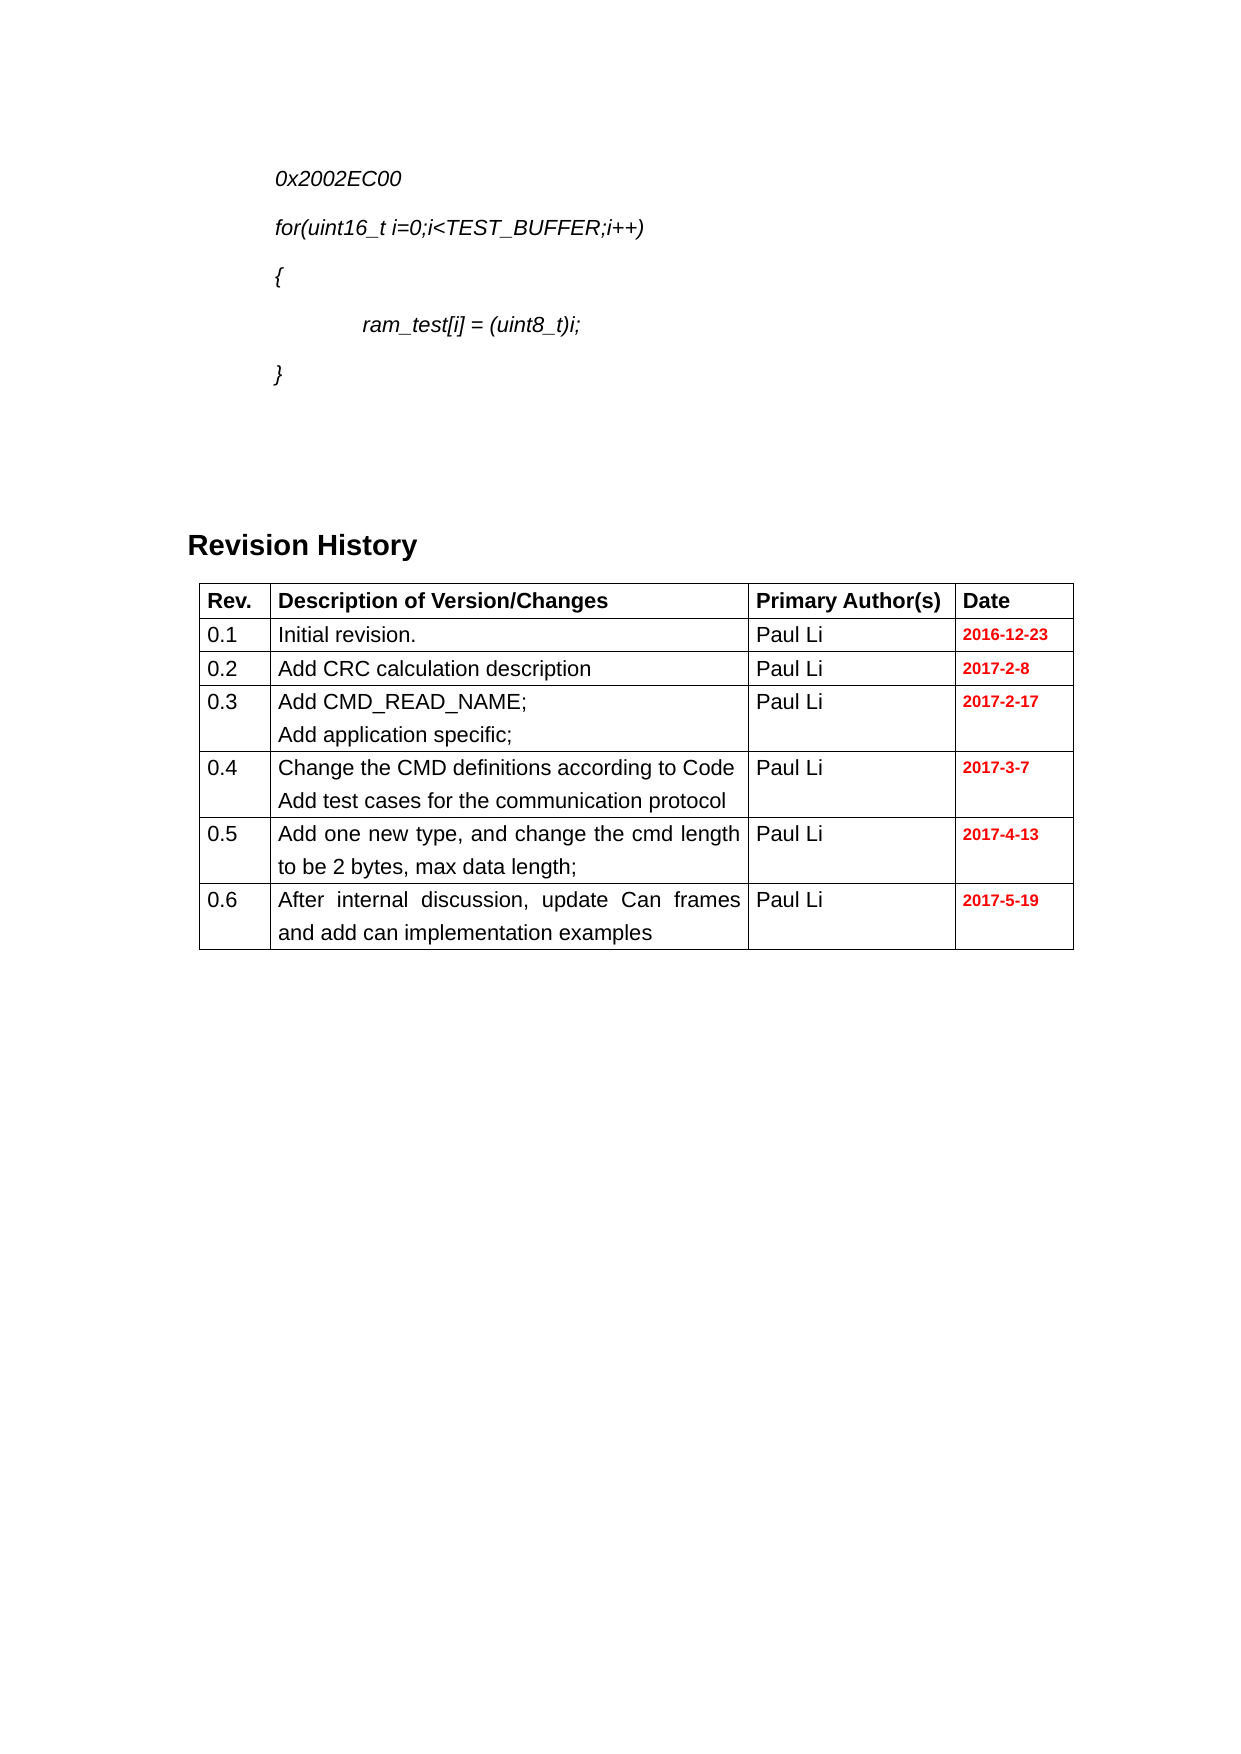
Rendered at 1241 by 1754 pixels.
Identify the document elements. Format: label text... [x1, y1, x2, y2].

table_cell 0.6 [200, 884, 270, 949]
table_cell 0.5 [200, 818, 270, 883]
table_cell Change the CMD definitions according to Code Add test cases for the communication protocol [271, 752, 748, 817]
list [275, 162, 1053, 194]
table_cell 0.2 [200, 652, 270, 684]
table_cell Initial revision. [271, 619, 748, 651]
table_cell 0.1 [200, 619, 270, 651]
table_cell 2016-12-23 [956, 619, 1073, 651]
table_header Primary Author(s) [749, 584, 955, 617]
table_cell Add CMD_READ_NAME; Add application specific; [271, 686, 748, 751]
table_cell Paul Li [749, 884, 955, 949]
table_cell Add CRC calculation description [271, 652, 748, 684]
table_cell 0.3 [200, 686, 270, 751]
table_cell 0.4 [200, 752, 270, 817]
subtitle Revision History [187, 512, 1053, 577]
table_header Rev. [200, 584, 270, 617]
table_header Description of Version/Changes [271, 584, 748, 617]
table_cell Paul Li [749, 818, 955, 883]
list } [231, 357, 1053, 389]
table_cell Paul Li [749, 619, 955, 651]
table_cell Paul Li [749, 752, 955, 817]
table_cell 2017-5-19 [956, 884, 1073, 949]
table_header Date [956, 584, 1073, 617]
table_cell Add one new type, and change the cmd length to be 2 bytes, max data length; [271, 818, 748, 883]
table_cell 2017-3-7 [956, 752, 1073, 817]
list for(uint16_t i=0;i<TEST_BUFFER;i++) [231, 211, 1053, 243]
table_cell 2017-2-8 [956, 652, 1073, 684]
table_cell Paul Li [749, 652, 955, 684]
table_cell Paul Li [749, 686, 955, 751]
list ram_test[i] = (uint8_t)i; [231, 308, 1053, 341]
list { [231, 259, 1053, 292]
table_cell After internal discussion, update Can frames and add can implementation examples [271, 884, 748, 949]
table_cell 2017-4-13 [956, 818, 1073, 883]
table_cell 2017-2-17 [956, 686, 1073, 751]
